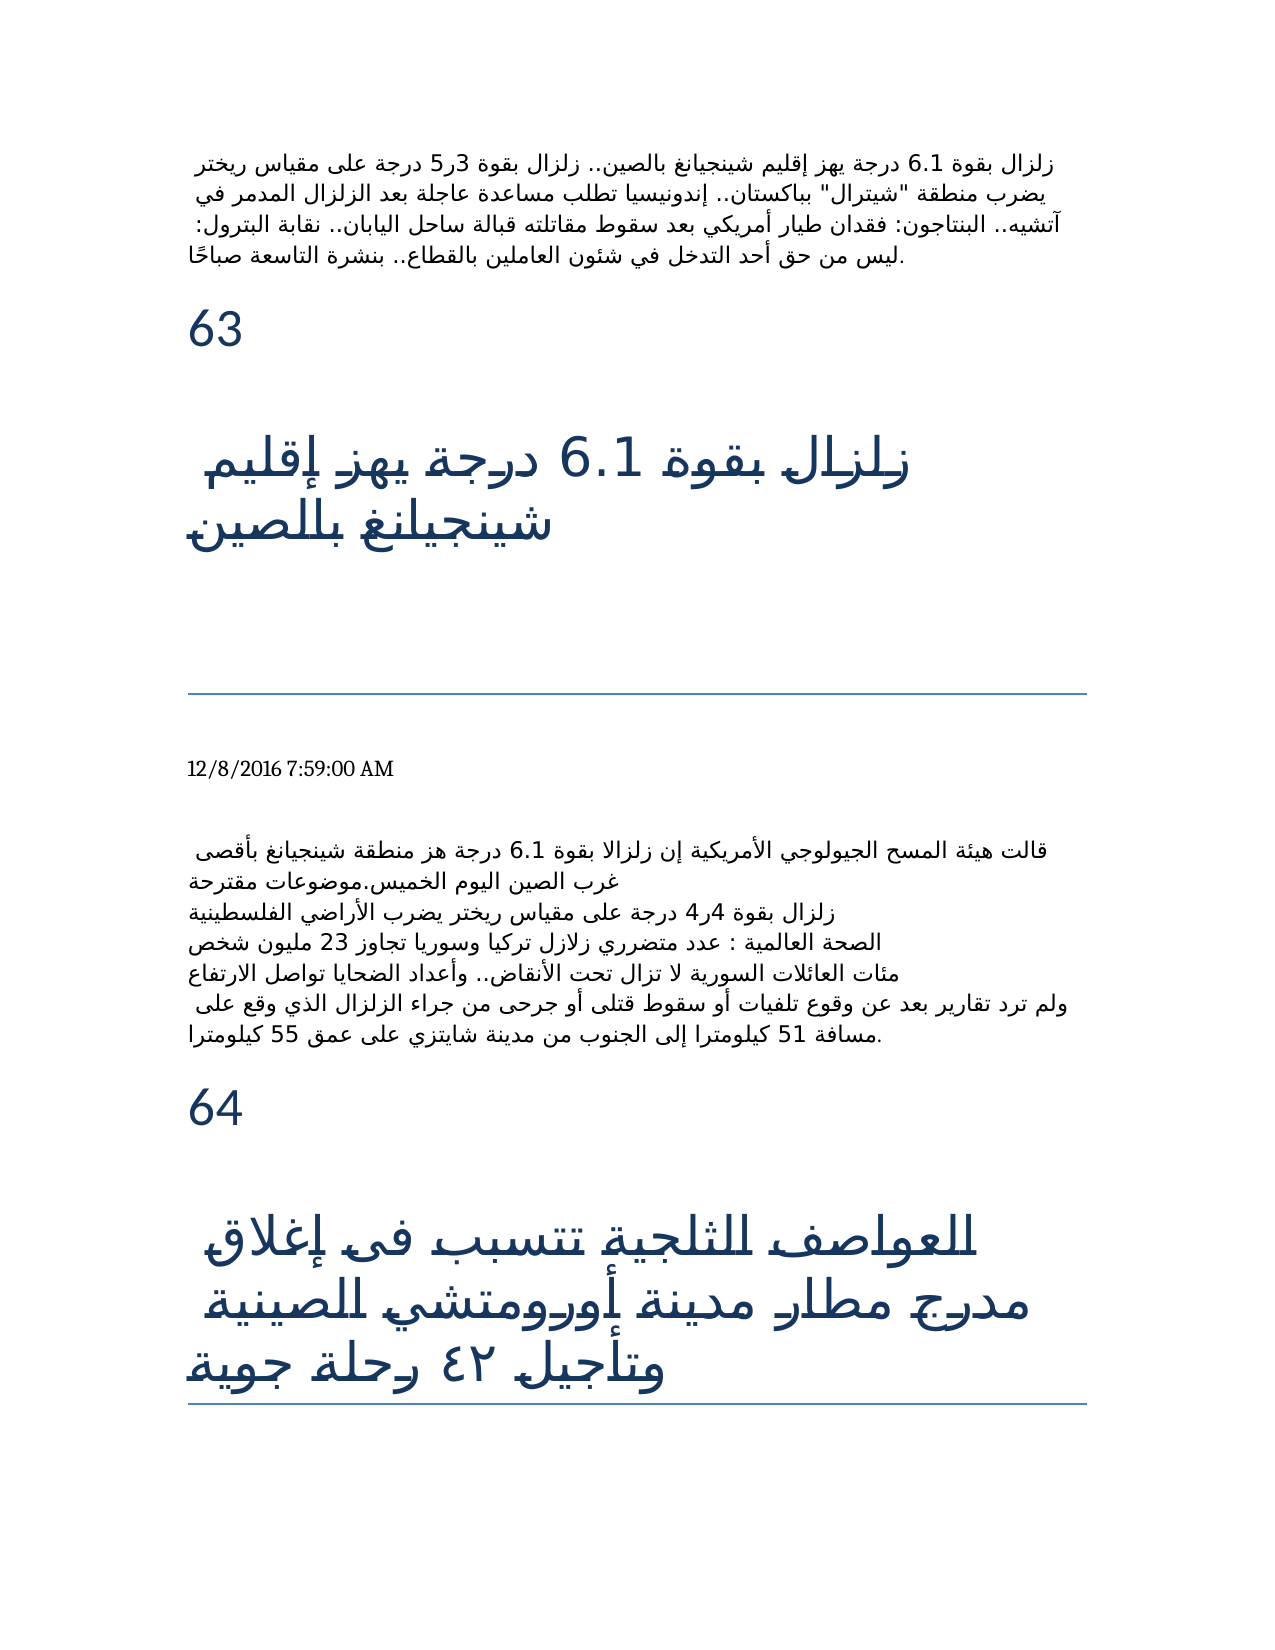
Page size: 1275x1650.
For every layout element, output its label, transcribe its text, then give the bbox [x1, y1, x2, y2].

text قالت هيئة المسح الجيولوجي الأمريكية إن زلزالا بقوة 6.1 درجة هز منطقة شينجيانغ بأقصى غرب الصين اليوم الخميس.موضوعات مقترحة زلزال بقوة 4ر4 درجة على مقياس ريختر يضرب الأراضي الفلسطينية الصحة العالمية : عدد متضرري زلازل تركيا وسوريا تجاوز 23 مليون شخص مئات العائلات السورية لا تزال تحت الأنقاض.. وأعداد الضحايا تواصل الارتفاع ولم ترد تقارير بعد عن وقوع تلفيات أو سقوط قتلى أو جرحى من جراء الزلزال الذي وقع على مسافة 51 كيلومترا إلى الجنوب من مدينة شايتزي على عمق 55 كيلومترا. [187, 837, 1087, 1048]
text 12/8/2016 7:59:00 AM [187, 726, 1087, 813]
text زلزال بقوة 6.1 درجة يهز إقليم شينجيانغ بالصين.. زلزال بقوة 3ر5 درجة على مقياس ريختر يضرب منطقة "شيترال" بباكستان.. إندونيسيا تطلب مساعدة عاجلة بعد الزلزال المدمر في آتشيه.. البنتاجون: فقدان طيار أمريكي بعد سقوط مقاتلته قبالة ساحل اليابان.. نقابة البترول: ليس من حق أحد التدخل في شئون العاملين بالقطاع.. بنشرة التاسعة صباحًا. [187, 150, 1087, 269]
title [187, 1073, 1087, 1405]
title 63 زلزال بقوة 6.1 درجة يهز إقليم شينجيانغ بالصين [187, 294, 1087, 695]
